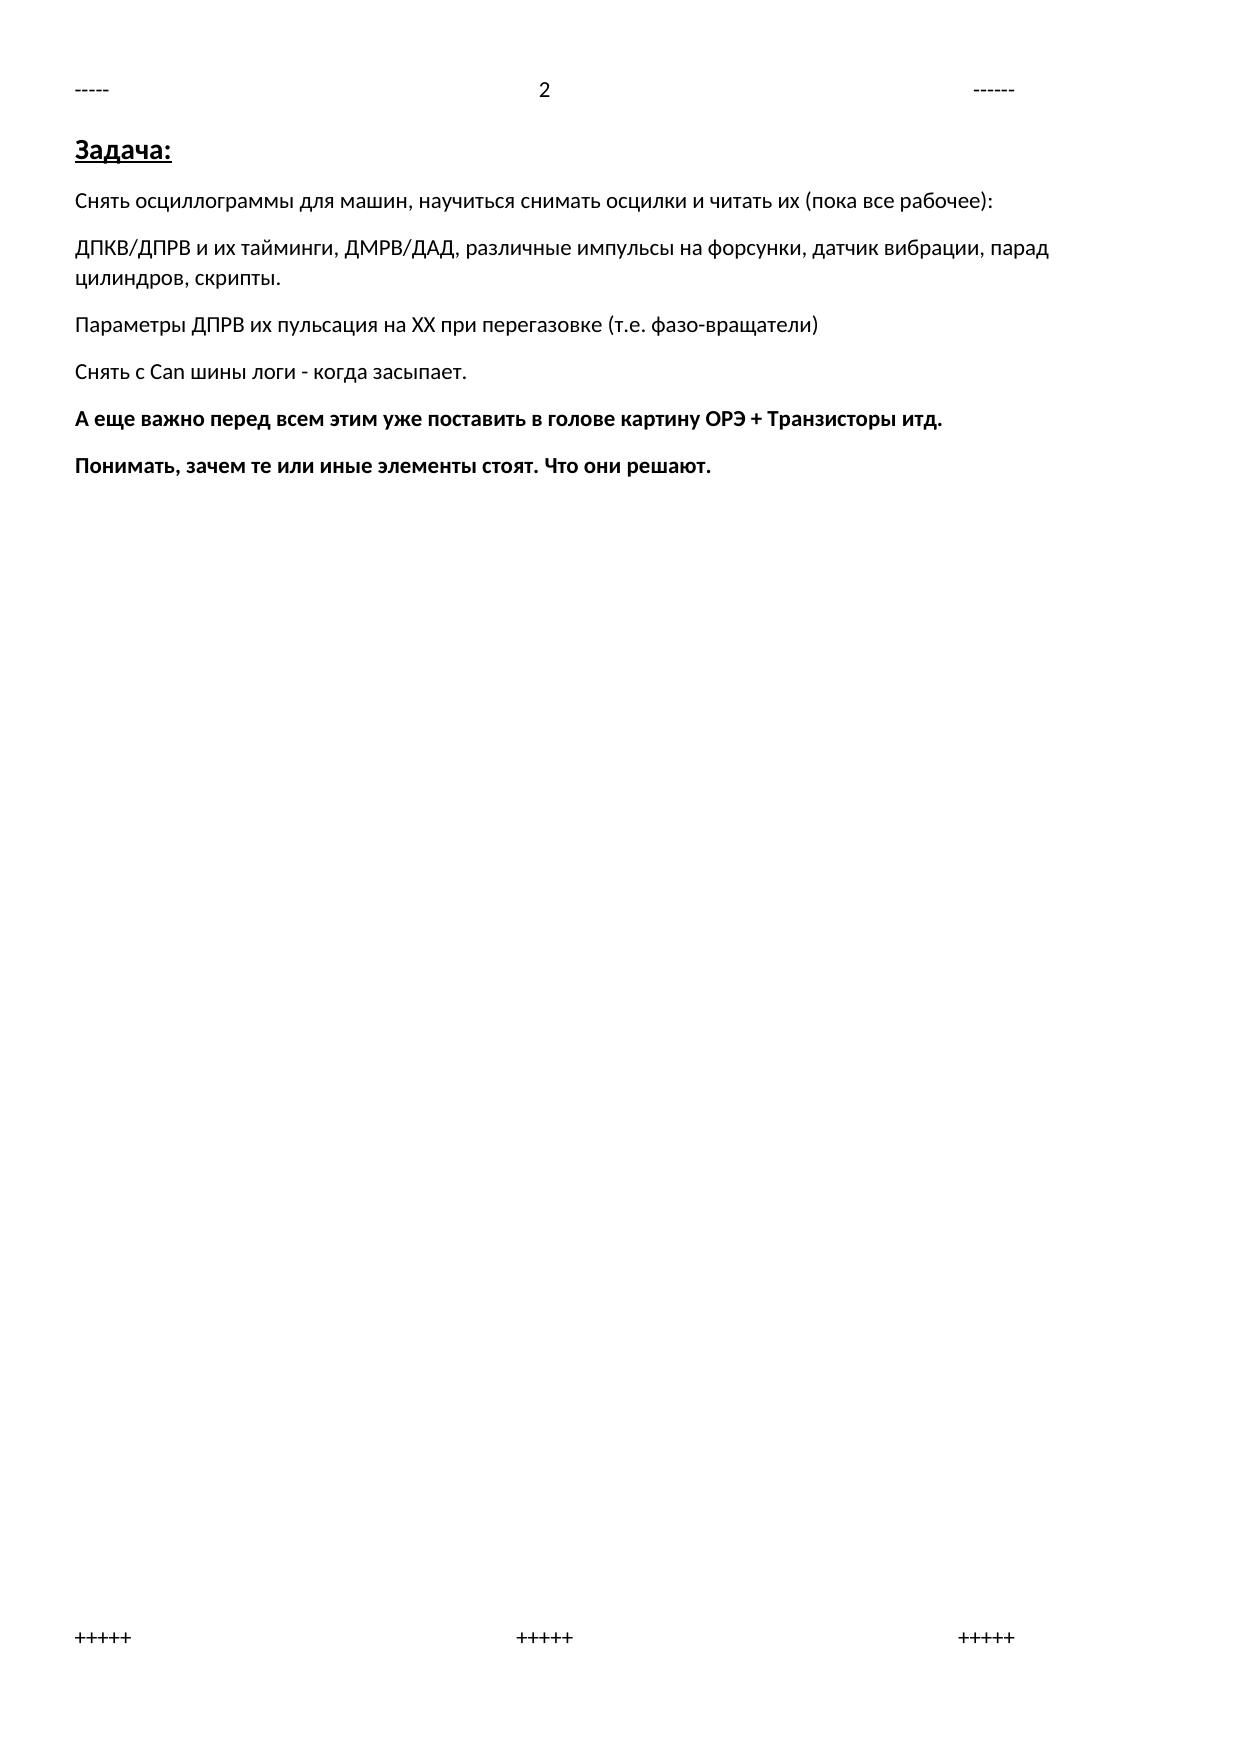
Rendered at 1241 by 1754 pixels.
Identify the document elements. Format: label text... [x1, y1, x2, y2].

text Задача: [75, 131, 1165, 167]
text Снять осциллограммы для машин, научиться снимать осцилки и читать их (пока все рабочее): [75, 186, 1165, 214]
text Параметры ДПРВ их пульсация на ХХ при перегазовке (т.е. фазо-вращатели) [75, 310, 1165, 338]
text ДПКВ/ДПРВ и их тайминги, ДМРВ/ДАД, различные импульсы на форсунки, датчик вибрации, парад цилиндров, скрипты. [75, 233, 1165, 291]
text Снять с Can шины логи - когда засыпает. [75, 357, 1165, 385]
text Понимать, зачем те или иные элементы стоят. Что они решают. [75, 451, 1165, 479]
text А еще важно перед всем этим уже поставить в голове картину ОРЭ + Транзисторы итд. [75, 404, 1165, 432]
